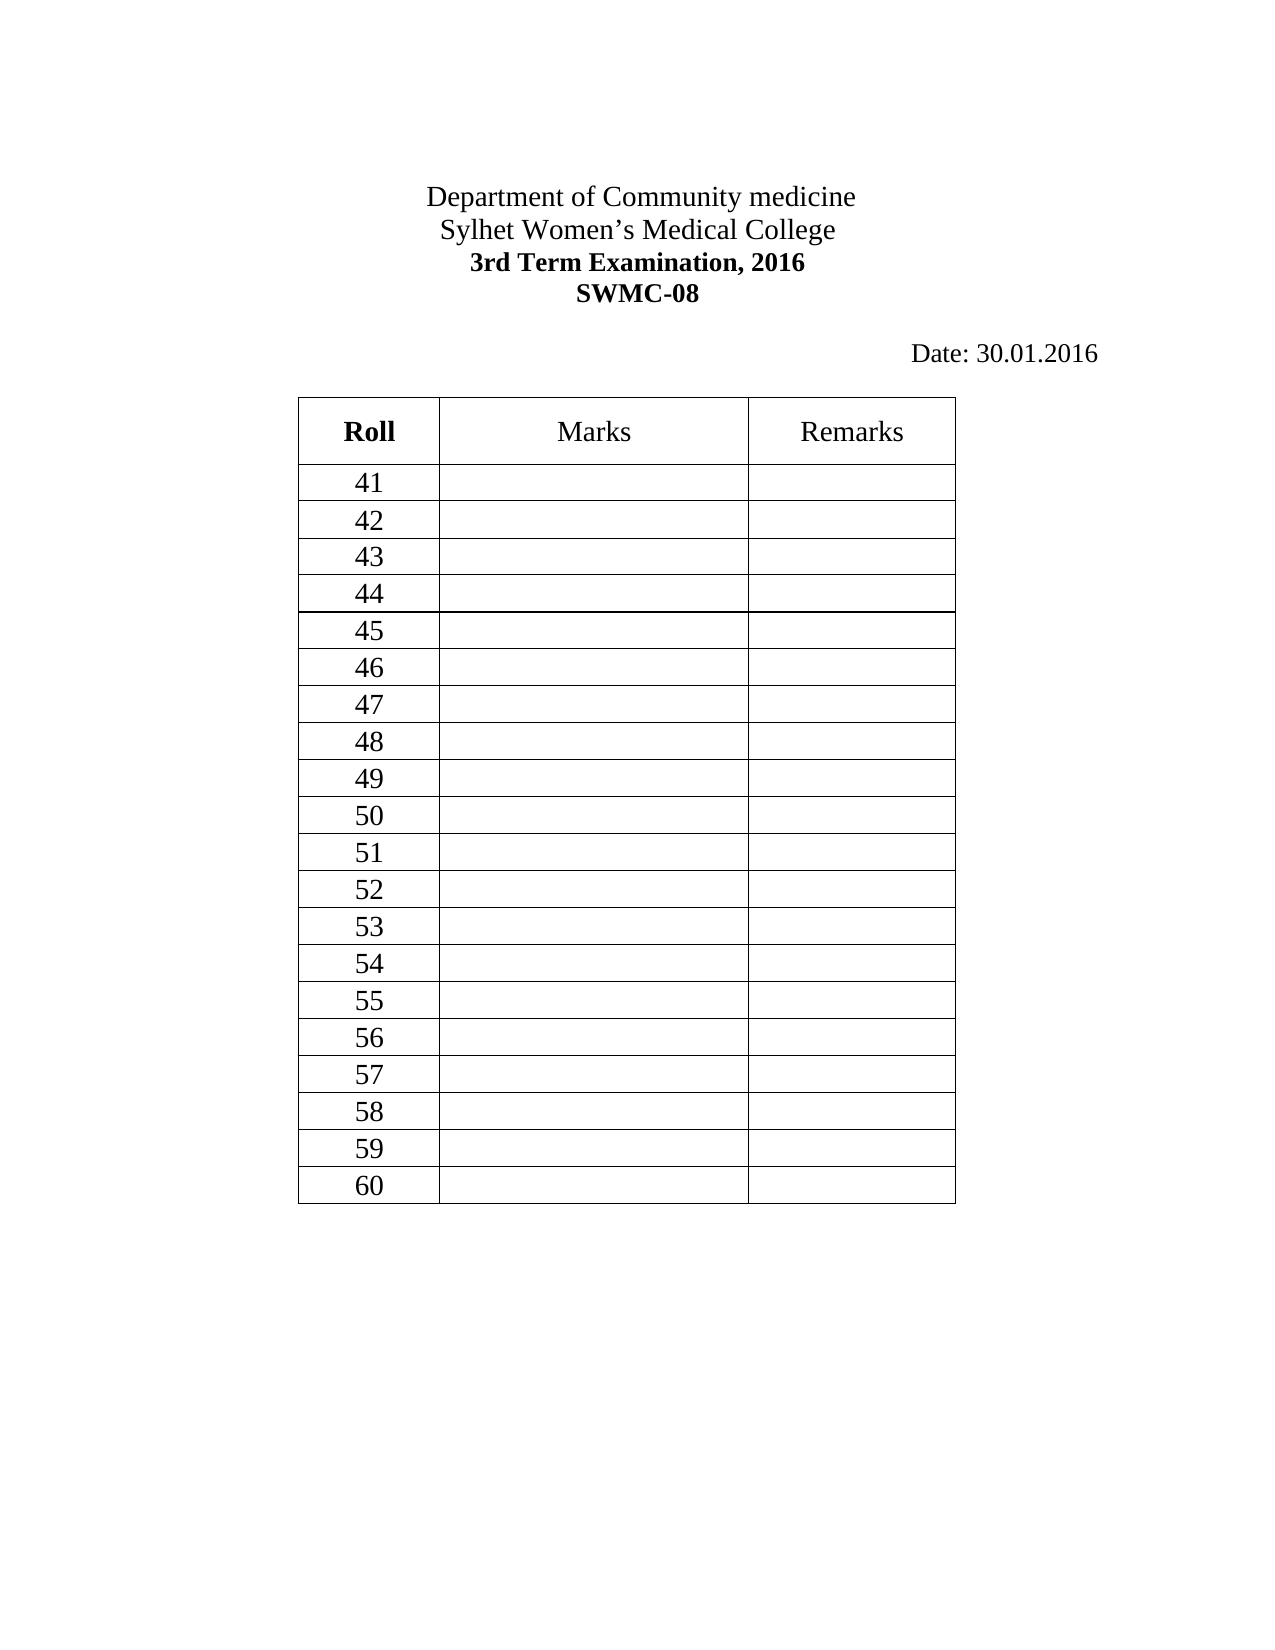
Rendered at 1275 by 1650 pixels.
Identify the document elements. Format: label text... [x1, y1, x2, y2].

table_cell [440, 1167, 748, 1203]
table_header Marks [440, 398, 748, 463]
table_cell [749, 723, 955, 759]
table_cell [749, 1056, 955, 1092]
table_cell [749, 539, 955, 574]
table_cell [749, 945, 955, 981]
table_cell [440, 613, 748, 648]
table_cell 54 [299, 945, 439, 981]
table_cell 41 [299, 465, 439, 500]
table_cell [749, 871, 955, 907]
table_cell [440, 723, 748, 759]
table_cell [749, 797, 955, 833]
text 3rd Term Examination, 2016 [150, 246, 1125, 277]
table_cell [440, 686, 748, 722]
table_cell [749, 1019, 955, 1055]
text SWMC-08 [150, 277, 1125, 308]
table_cell [440, 1056, 748, 1092]
table_cell 59 [299, 1130, 439, 1166]
text Sylhet Women’s Medical College [150, 212, 1125, 246]
table_cell [440, 501, 748, 537]
table_cell [749, 1130, 955, 1166]
table_cell [749, 760, 955, 796]
table_cell [440, 575, 748, 611]
text Department of Community medicine [150, 179, 1125, 212]
table_cell 53 [299, 908, 439, 944]
table_cell [749, 982, 955, 1018]
table_cell [440, 539, 748, 574]
table_cell [440, 760, 748, 796]
table_cell 56 [299, 1019, 439, 1055]
table_cell 49 [299, 760, 439, 796]
table_cell 50 [299, 797, 439, 833]
table_cell 42 [299, 501, 439, 537]
table_cell 52 [299, 871, 439, 907]
table_cell 51 [299, 834, 439, 870]
table_cell 58 [299, 1093, 439, 1129]
table_cell [440, 465, 748, 500]
table_cell [440, 1093, 748, 1129]
table_cell 48 [299, 723, 439, 759]
table_cell [440, 871, 748, 907]
table_cell [749, 649, 955, 685]
table_cell 55 [299, 982, 439, 1018]
table_cell [440, 908, 748, 944]
table_cell 57 [299, 1056, 439, 1092]
table_cell [749, 834, 955, 870]
table_cell [749, 1167, 955, 1203]
table_header Roll [299, 398, 439, 463]
table_cell 43 [299, 539, 439, 574]
table_cell 60 [299, 1167, 439, 1203]
table_cell [440, 1019, 748, 1055]
table_cell [749, 1093, 955, 1129]
table_cell [440, 797, 748, 833]
table_cell 45 [299, 613, 439, 648]
table_cell [440, 945, 748, 981]
table_cell 44 [299, 575, 439, 611]
table_cell [749, 575, 955, 611]
table_cell [440, 1130, 748, 1166]
text Date: 30.01.2016 [600, 337, 1125, 368]
table_cell [749, 686, 955, 722]
table_cell [440, 649, 748, 685]
table_cell [440, 982, 748, 1018]
table_cell 47 [299, 686, 439, 722]
table_cell [749, 501, 955, 537]
table_cell [749, 908, 955, 944]
table_header Remarks [749, 398, 955, 463]
table_cell [440, 834, 748, 870]
table_cell [749, 465, 955, 500]
table_cell 46 [299, 649, 439, 685]
table_cell [749, 613, 955, 648]
